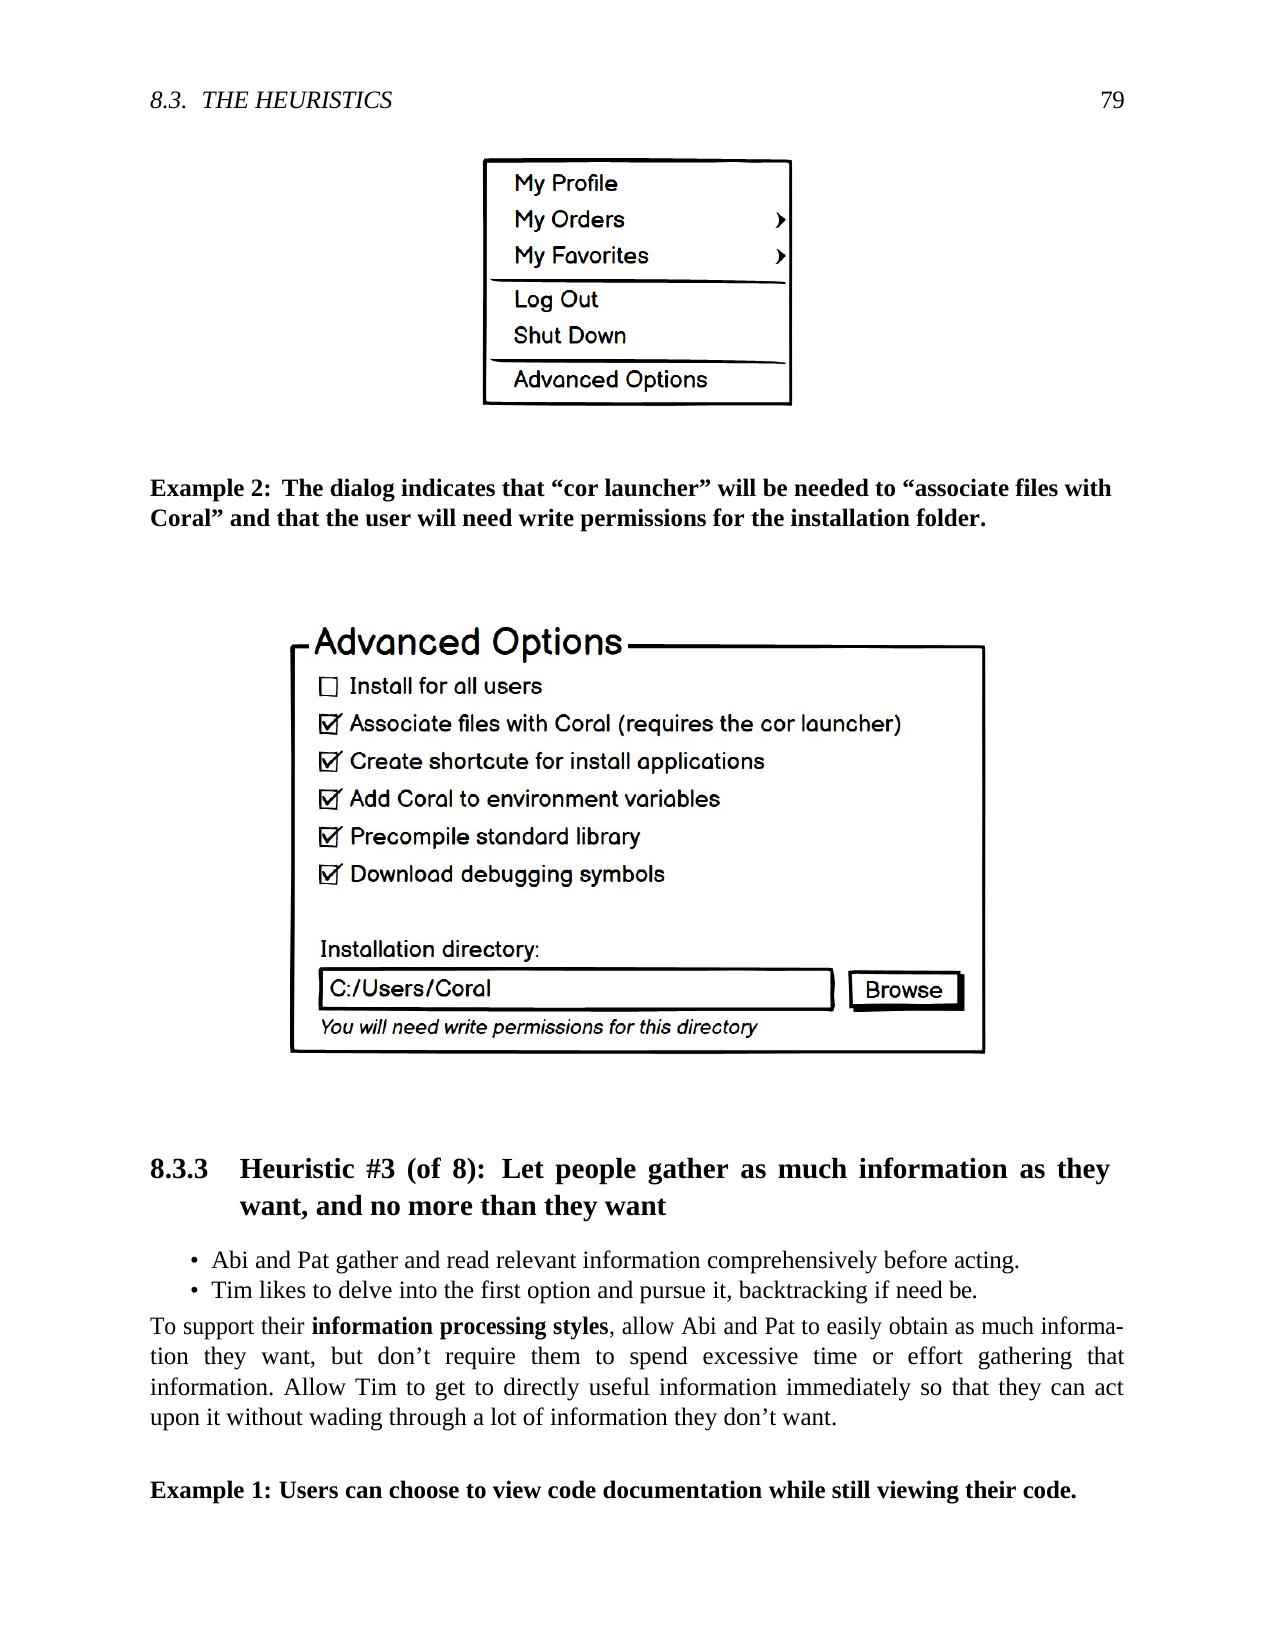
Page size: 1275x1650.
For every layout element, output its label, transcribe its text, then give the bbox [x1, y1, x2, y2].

list Tim likes to delve into the first option and pursue it, backtracking if need be. [190, 1275, 1223, 1304]
text Example 2: The dialog indicates that “cor launcher” will be needed to “associate files with Coral” and that the user will need write permissions for the installation folder. [150, 473, 1168, 531]
list Abi and Pat gather and read relevant information comprehensively before acting. [190, 1245, 1223, 1274]
subtitle Heuristic #3 (of 8): Let people gather as much information as they want, and no more than they want [150, 1151, 1125, 1221]
text To support their information processing styles, allow Abi and Pat to easily obtain as much informa- tion they want, but don’t require them to spend excessive time or effort gathering that information. Allow Tim to get to directly useful information immediately so that they can act upon it without wading through a lot of information they don’t want. [150, 1311, 1125, 1430]
picture [290, 627, 986, 1054]
picture [482, 158, 793, 406]
text Example 1: Users can choose to view code documentation while still viewing their code. [150, 1475, 1223, 1504]
